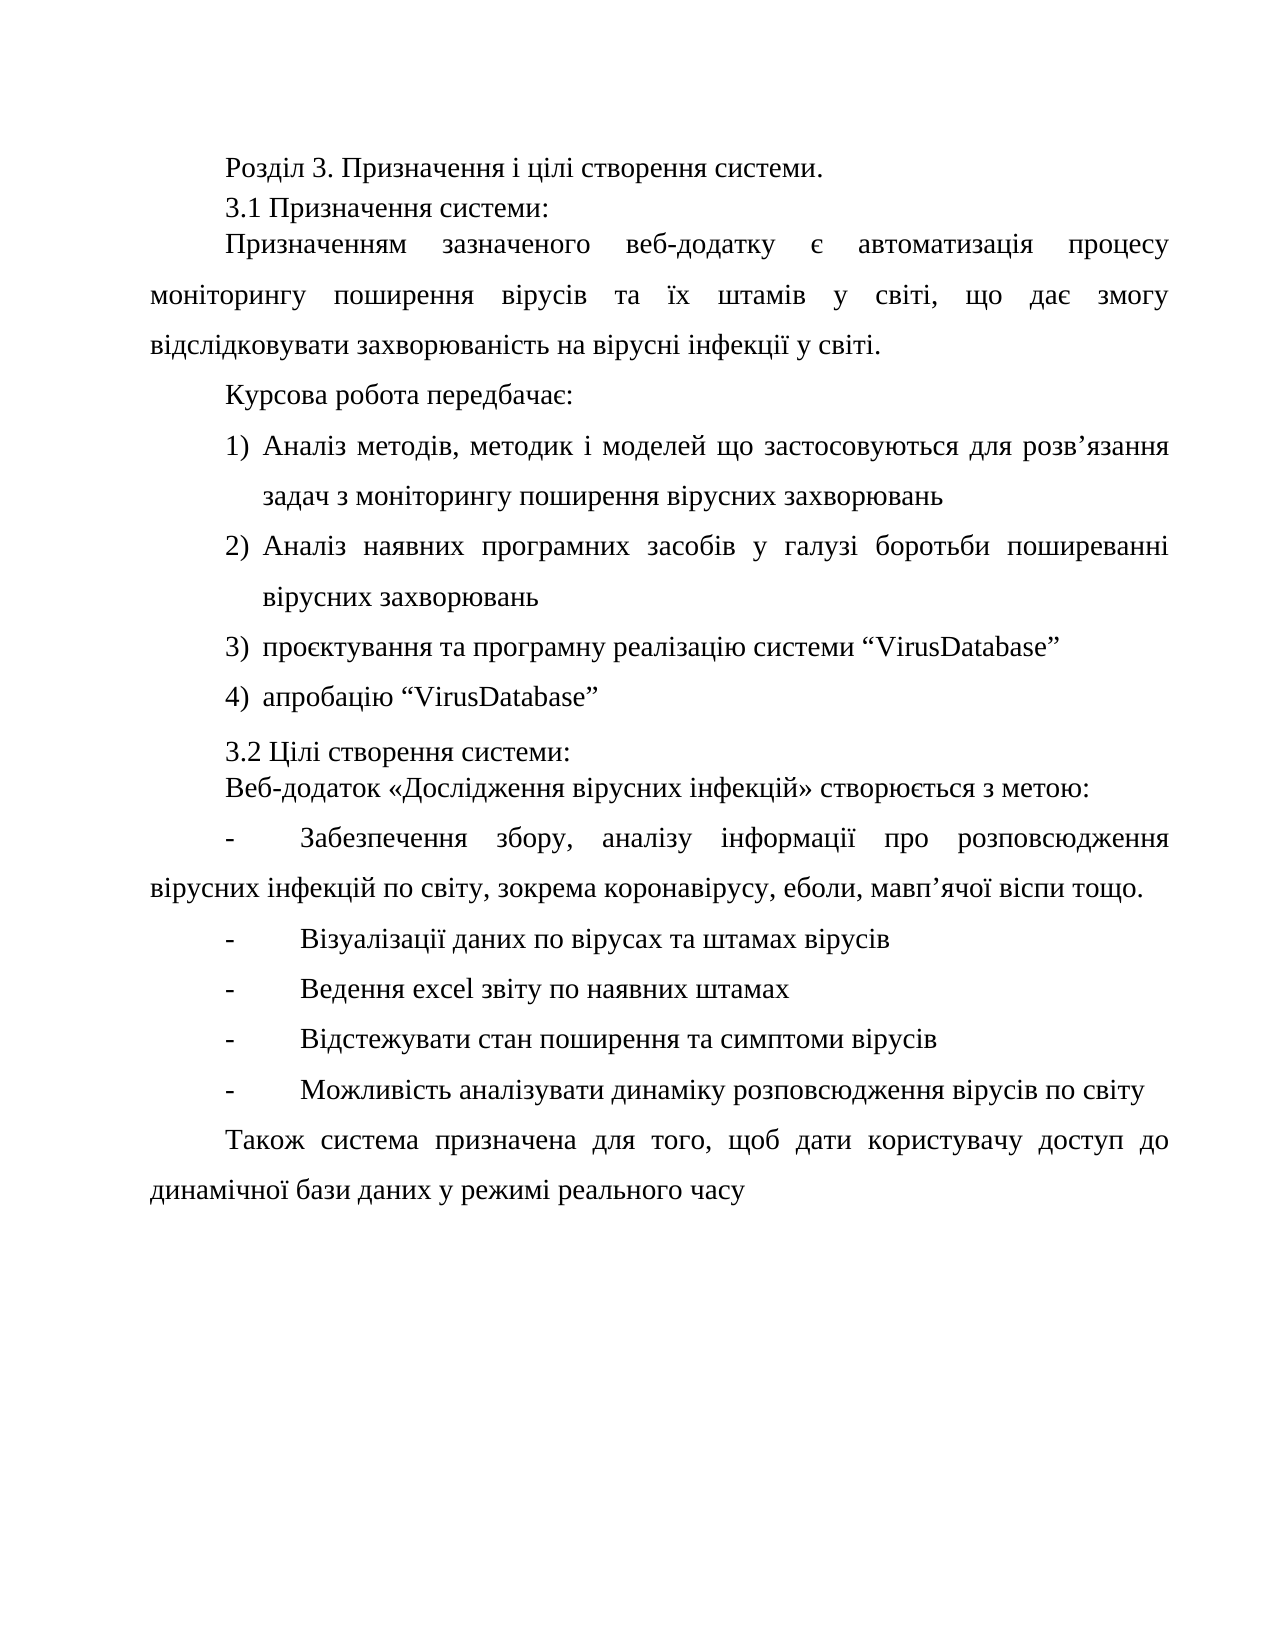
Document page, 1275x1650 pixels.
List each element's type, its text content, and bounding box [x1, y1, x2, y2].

list Забезпечення збору, аналізу інформації про розповсюдження вірусних інфекцій по світу, зокрема коронавірусу, еболи, мавп’ячої віспи тощо. [150, 820, 1170, 904]
text Також система призначена для того, щоб дати користувачу доступ до динамічної бази даних у режимі реального часу [150, 1122, 1170, 1206]
subtitle Розділ 3. Призначення і цілі створення системи. [150, 150, 1170, 183]
list апробацію “VirusDatabase” [225, 679, 1170, 713]
list Відстежувати стан поширення та симптоми вірусів [150, 1021, 1170, 1055]
list Аналіз наявних програмних засобів у галузі боротьби поширеванні вірусних захворювань [225, 528, 1170, 612]
list Візуалізації даних по вірусах та штамах вірусів [150, 921, 1170, 954]
list проєктування та програмну реалізацію системи “VirusDatabase” [225, 629, 1170, 662]
text Призначенням зазначеного веб-додатку є автоматизація процесу моніторингу поширення вірусів та їх штамів у світі, що дає змогу відслідковувати захворюваність на вірусні інфекції у світі. [150, 226, 1170, 361]
subtitle 3.1 Призначення системи: [150, 190, 1170, 224]
list Аналіз методів, методик і моделей що застосовуються для розв’язання задач з моніторингу поширення вірусних захворювань [225, 428, 1170, 512]
text Веб-додаток «Дослідження вірусних інфекцій» створюється з метою: [150, 770, 1170, 803]
list Ведення excel звіту по наявних штамах [150, 971, 1170, 1005]
subtitle 3.2 Цілі створення системи: [150, 734, 1170, 767]
text Курсова робота передбачає: [150, 377, 1170, 411]
list Можливість аналізувати динаміку розповсюдження вірусів по світу [150, 1072, 1170, 1105]
